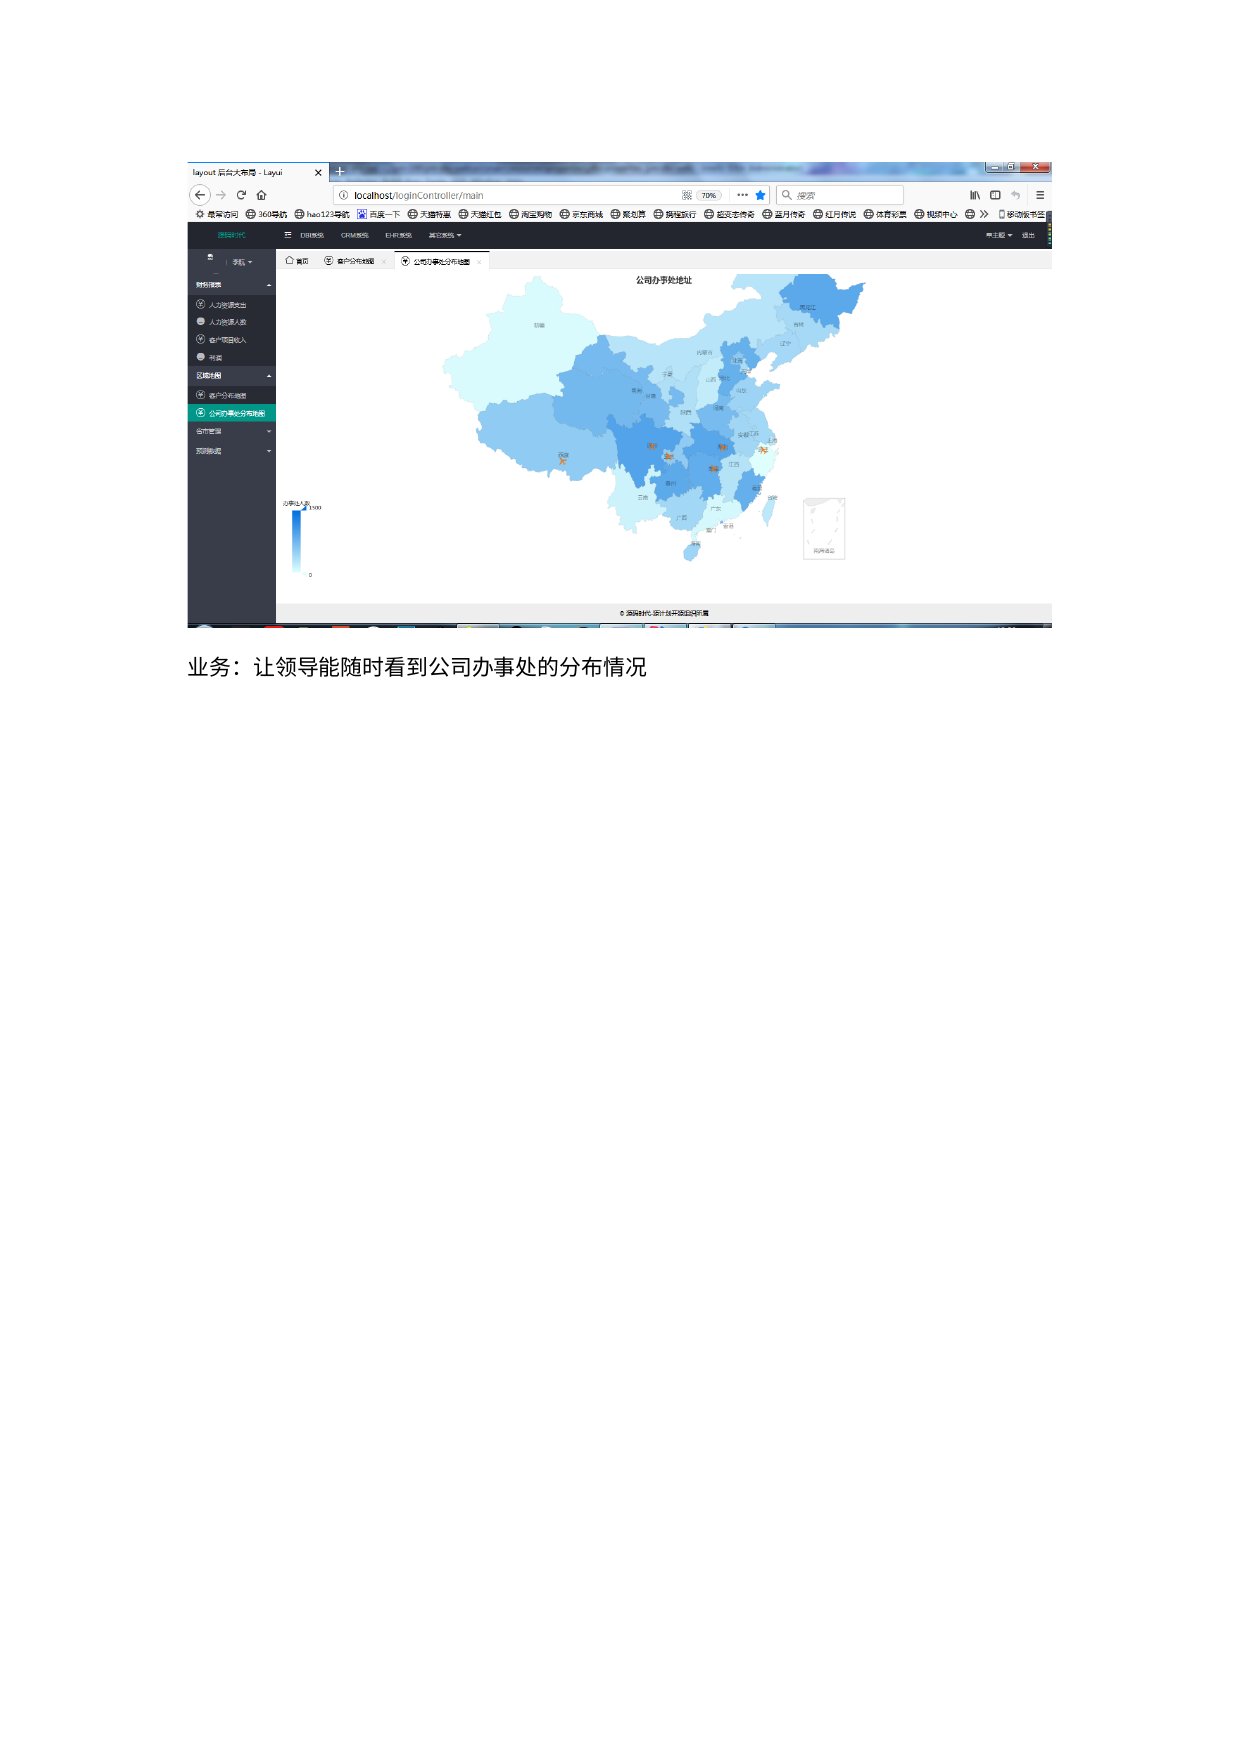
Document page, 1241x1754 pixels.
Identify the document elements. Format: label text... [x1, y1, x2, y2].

picture [187, 162, 1052, 628]
list 业务：让领导能随时看到公司办事处的分布情况 [187, 649, 1053, 682]
